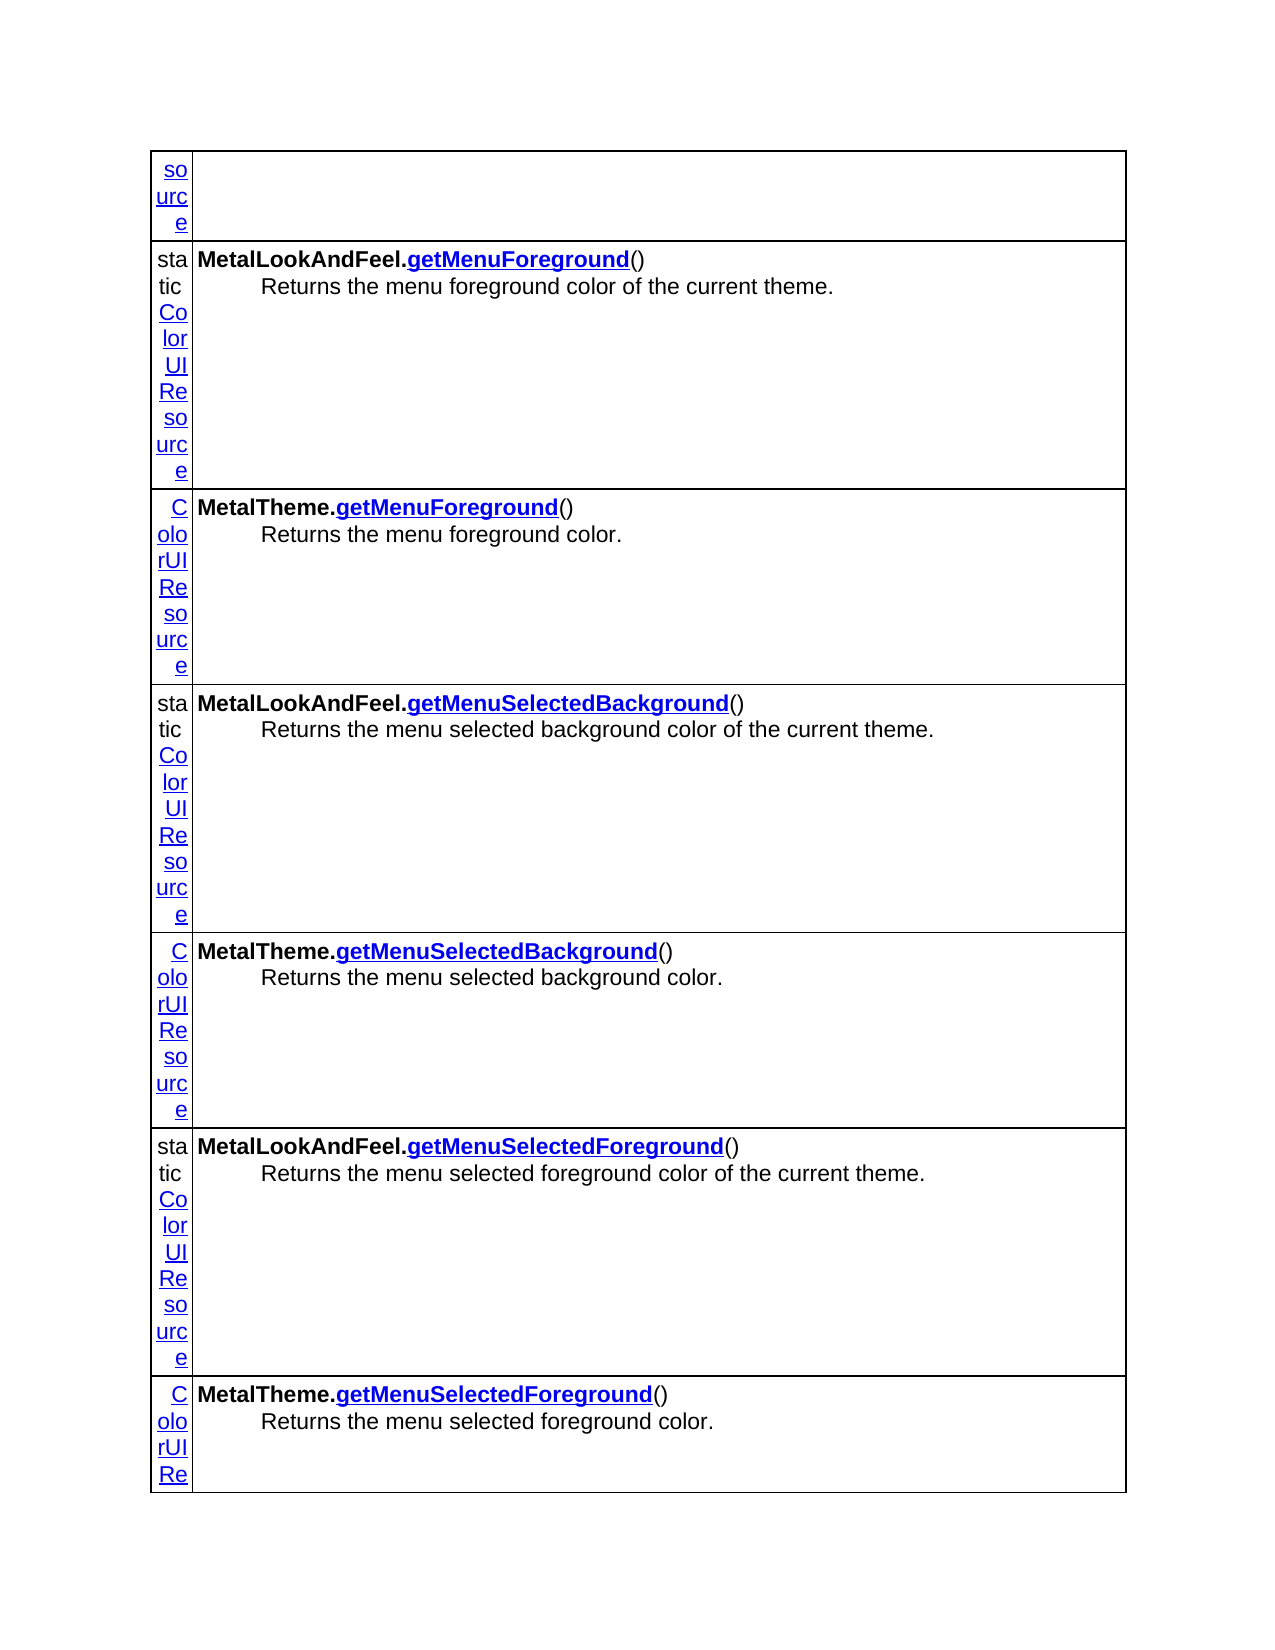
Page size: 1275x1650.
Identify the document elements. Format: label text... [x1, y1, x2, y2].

table_cell MetalLookAndFeel.getMenuSelectedBackground() Returns the menu selected background color of the current theme. [193, 685, 1125, 932]
table_cell ColorUIResource [152, 1377, 192, 1492]
table_cell MetalTheme.getMenuForeground() Returns the menu foreground color. [193, 490, 1125, 683]
table_cell static ColorUIResource [152, 685, 192, 932]
table_cell static ColorUIResource [152, 242, 192, 488]
table_cell static ColorUIResource [152, 1129, 192, 1375]
table_cell ColorUIResource [152, 152, 192, 240]
table_cell MetalLookAndFeel.getMenuForeground() Returns the menu foreground color of the current theme. [193, 242, 1125, 488]
table_cell MetalLookAndFeel.getMenuSelectedForeground() Returns the menu selected foreground color of the current theme. [193, 1129, 1125, 1375]
table_cell ColorUIResource [152, 933, 192, 1127]
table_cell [193, 152, 1125, 240]
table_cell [193, 1377, 1125, 1492]
table_cell MetalTheme.getMenuSelectedBackground() Returns the menu selected background color. [193, 933, 1125, 1127]
table_cell ColorUIResource [152, 490, 192, 683]
